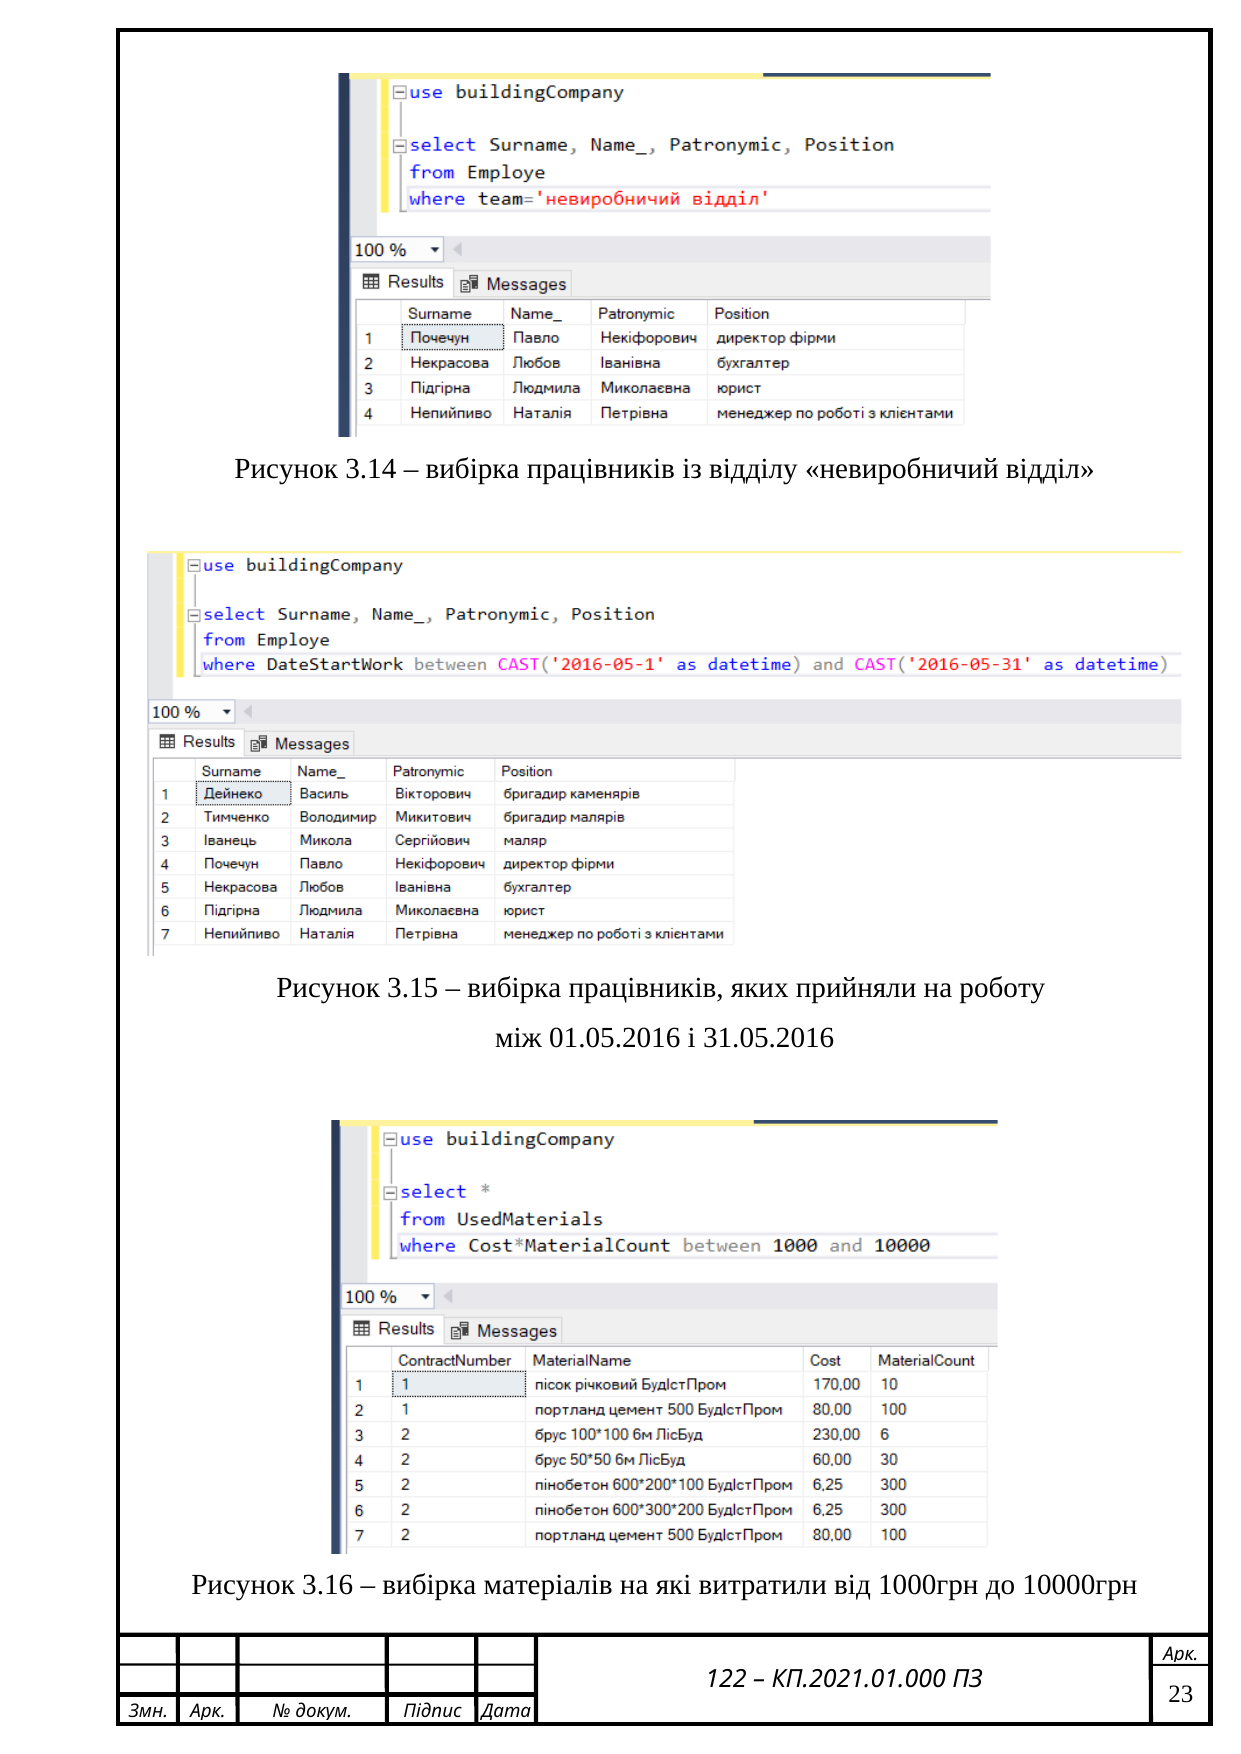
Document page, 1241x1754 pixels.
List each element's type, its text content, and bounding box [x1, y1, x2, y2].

picture [338, 73, 991, 437]
picture [331, 1120, 998, 1554]
text Рисунок 3.14 – вибірка працівників із відділу «невиробничий відділ» [148, 451, 1181, 484]
text Рисунок 3.16 – вибірка матеріалів на які витратили від 1000грн до 10000грн [148, 1567, 1181, 1601]
picture [147, 551, 1182, 956]
text Рисунок 3.15 – вибірка працівників, яких прийняли на роботу між 01.05.2016 і 31.05.2016 [148, 970, 1181, 1053]
